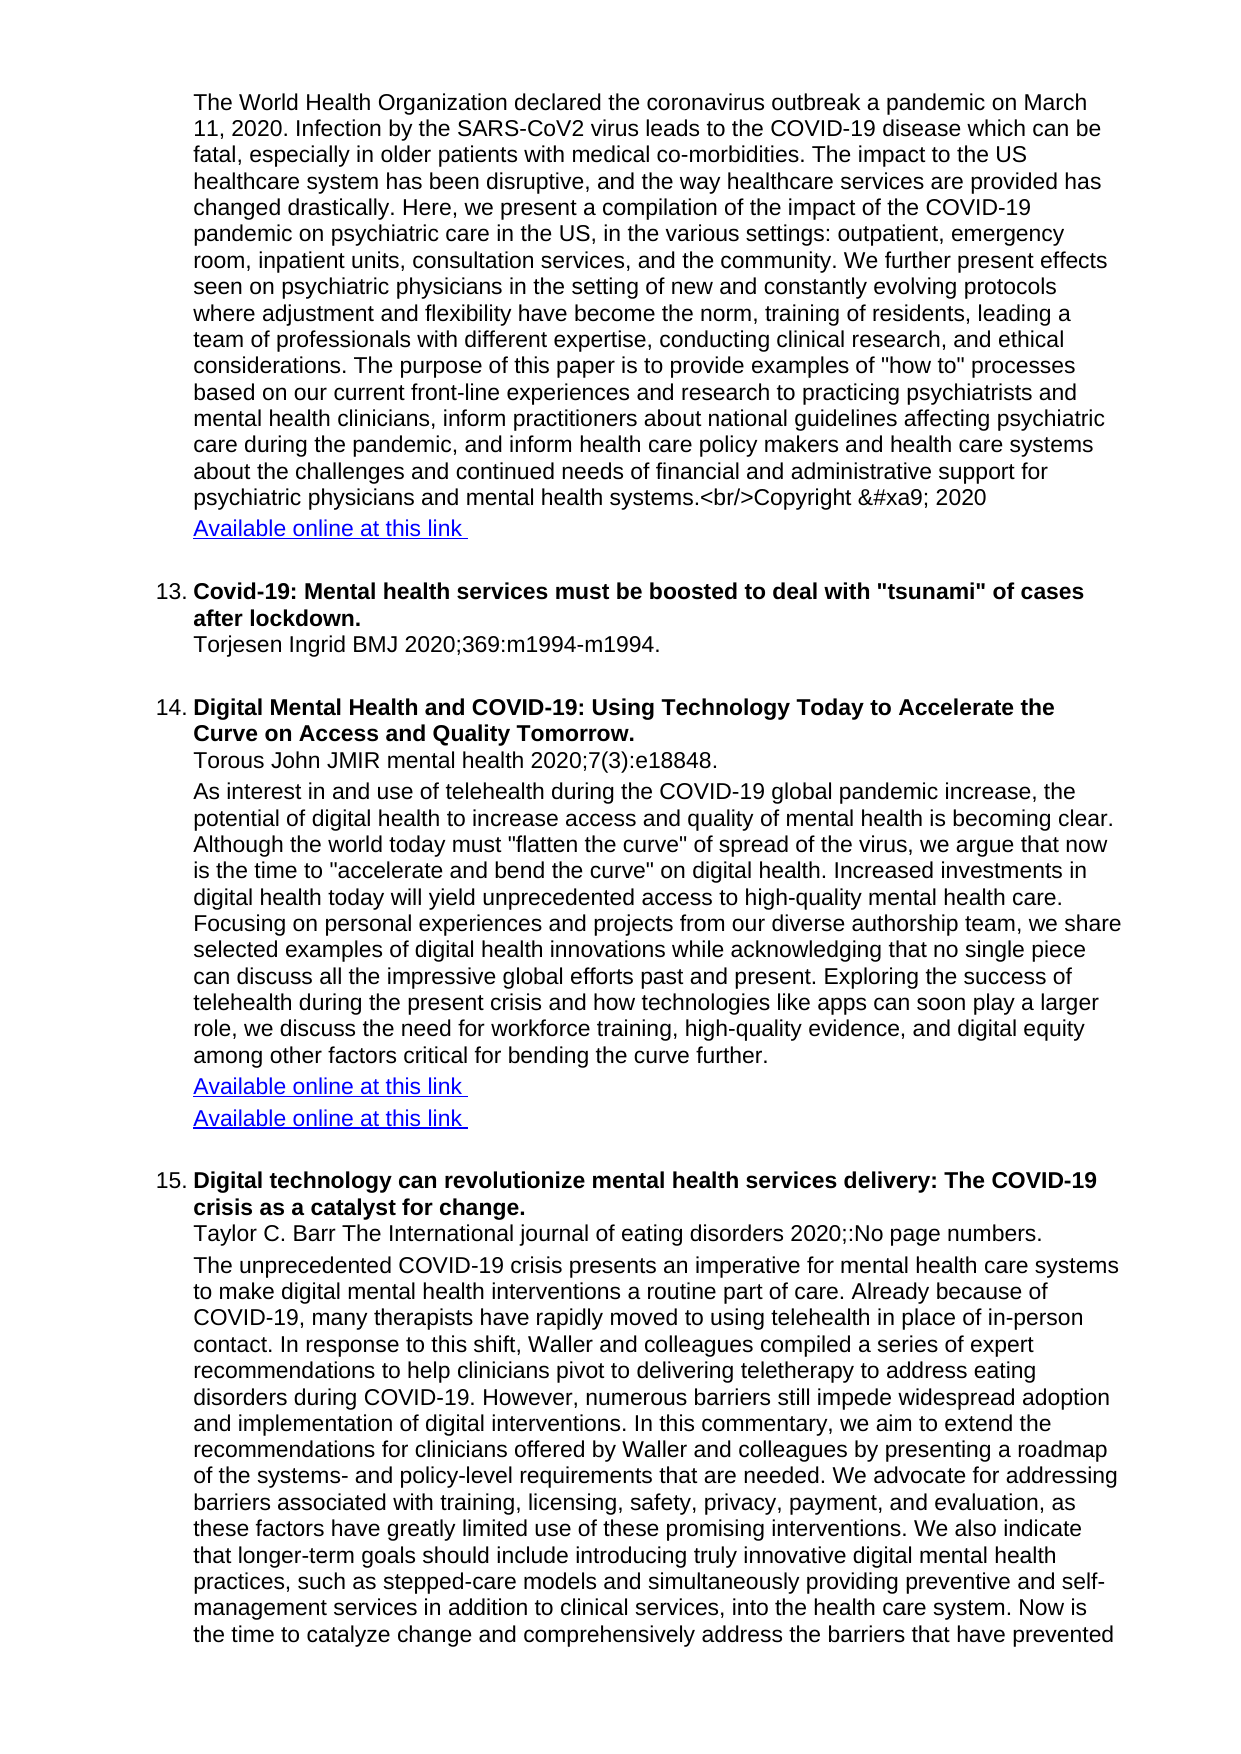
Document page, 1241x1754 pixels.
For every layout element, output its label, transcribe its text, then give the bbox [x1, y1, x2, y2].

text Available online at this link [193, 515, 1122, 542]
list Digital Mental Health and COVID-19: Using Technology Today to Accelerate the Curve on Access and Quality Tomorrow. Torous John JMIR mental health 2020;7(3):e18848. [156, 694, 1122, 773]
text Available online at this link [193, 1073, 1122, 1099]
text The World Health Organization declared the coronavirus outbreak a pandemic on March 11, 2020. Infection by the SARS-CoV2 virus leads to the COVID-19 disease which can be fatal, especially in older patients with medical co-morbidities. The impact to the US healthcare system has been disruptive, and the way healthcare services are provided has changed drastically. Here, we present a compilation of the impact of the COVID-19 pandemic on psychiatric care in the US, in the various settings: outpatient, emergency room, inpatient units, consultation services, and the community. We further present effects seen on psychiatric physicians in the setting of new and constantly evolving protocols where adjustment and flexibility have become the norm, training of residents, leading a team of professionals with different expertise, conducting clinical research, and ethical considerations. The purpose of this paper is to provide examples of "how to" processes based on our current front-line experiences and research to practicing psychiatrists and mental health clinicians, inform practitioners about national guidelines affecting psychiatric care during the pandemic, and inform health care policy makers and health care systems about the challenges and continued needs of financial and administrative support for psychiatric physicians and mental health systems.<br/>Copyright &#xa9; 2020 [193, 89, 1122, 510]
text Available online at this link [193, 1104, 1122, 1131]
list Digital technology can revolutionize mental health services delivery: The COVID-19 crisis as a catalyst for change. Taylor C. Barr The International journal of eating disorders 2020;:No page numbers. [156, 1167, 1122, 1247]
text As interest in and use of telehealth during the COVID-19 global pandemic increase, the potential of digital health to increase access and quality of mental health is becoming clear. Although the world today must "flatten the curve" of spread of the virus, we argue that now is the time to "accelerate and bend the curve" on digital health. Increased investments in digital health today will yield unprecedented access to high-quality mental health care. Focusing on personal experiences and projects from our diverse authorship team, we share selected examples of digital health innovations while acknowledging that no single piece can discuss all the impressive global efforts past and present. Exploring the success of telehealth during the present crisis and how technologies like apps can soon play a larger role, we discuss the need for workforce training, high-quality evidence, and digital equity among other factors critical for bending the curve further. [193, 778, 1122, 1068]
list Covid-19: Mental health services must be boosted to deal with "tsunami" of cases after lockdown. Torjesen Ingrid BMJ 2020;369:m1994-m1994. [156, 578, 1122, 657]
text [193, 1252, 1122, 1647]
